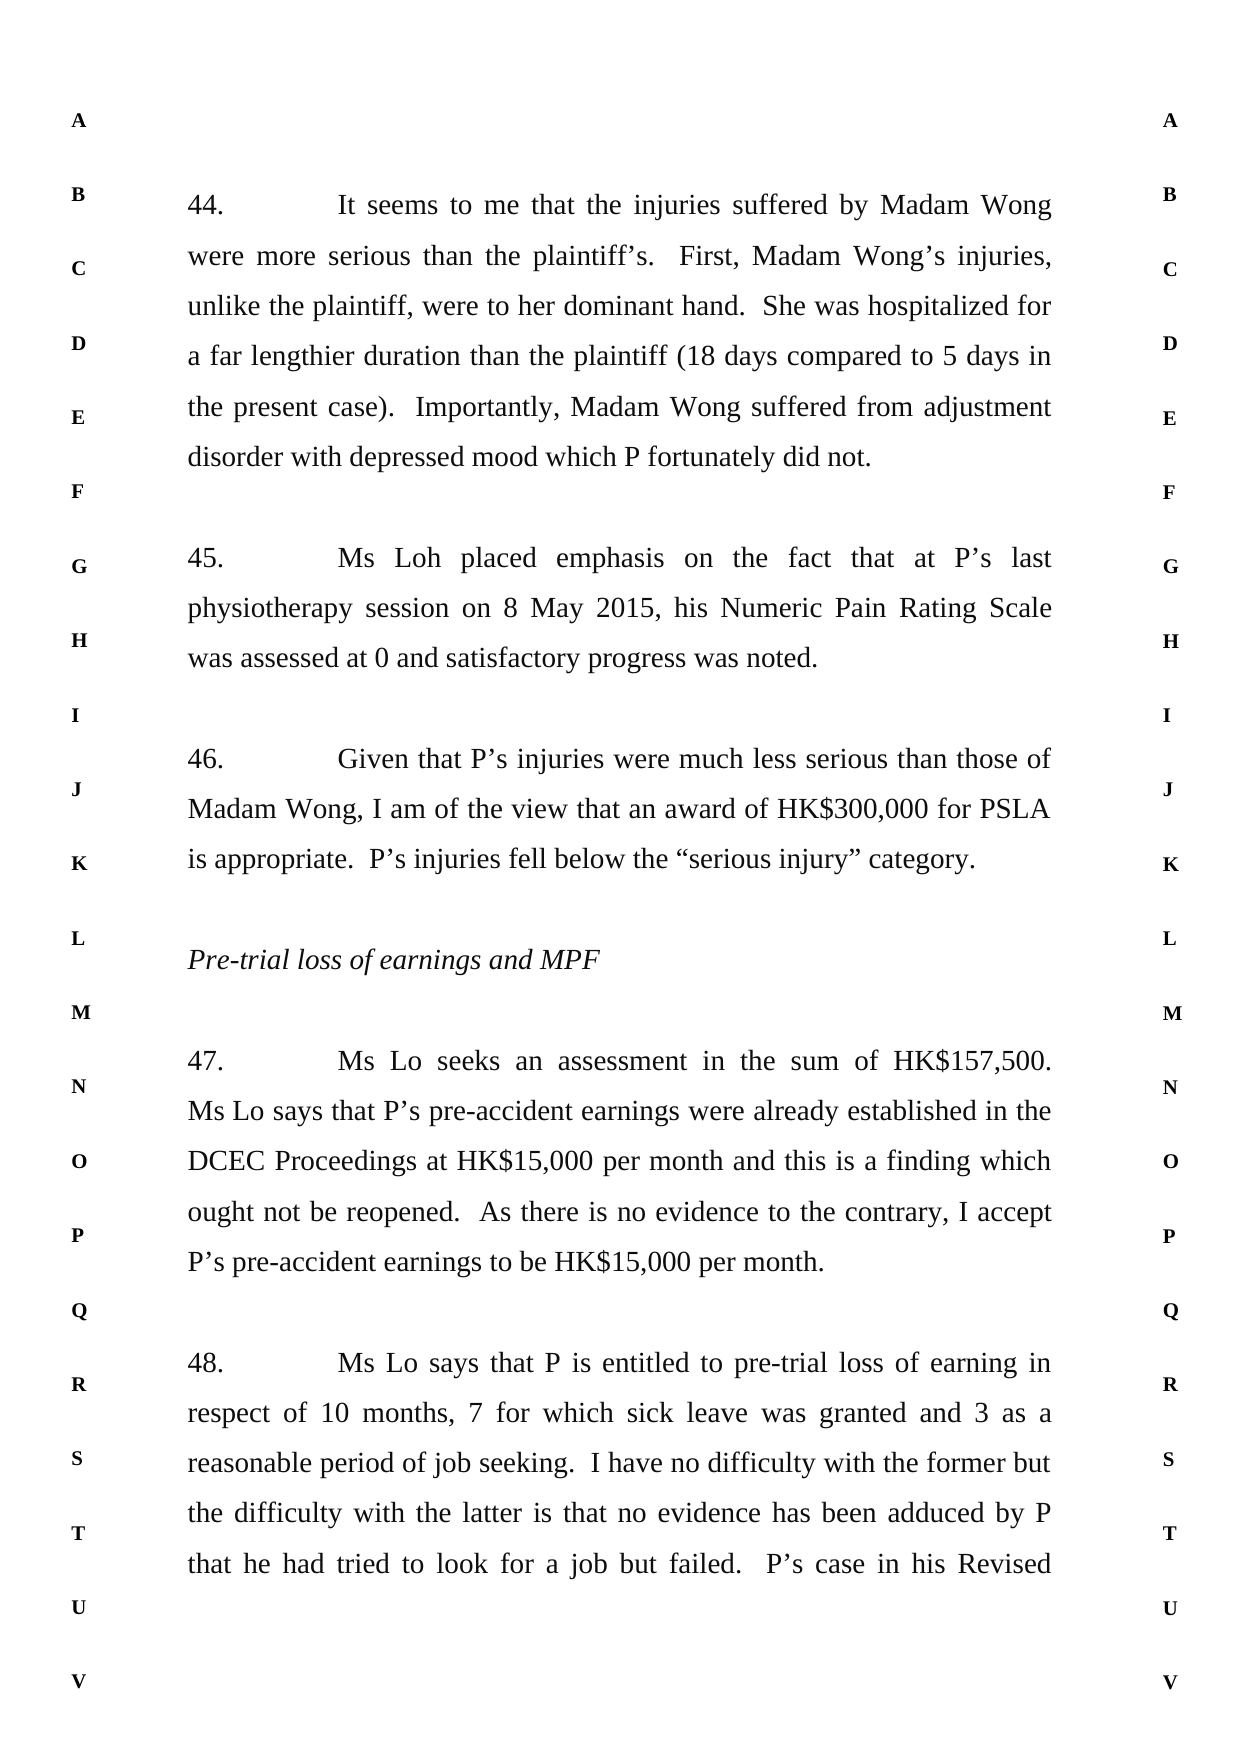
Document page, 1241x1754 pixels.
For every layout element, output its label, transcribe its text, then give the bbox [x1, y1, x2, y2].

list It seems to me that the injuries suffered by Madam Wong were more serious than the plaintiff’s. First, Madam Wong’s injuries, unlike the plaintiff, were to her dominant hand. She was hospitalized for a far lengthier duration than the plaintiff (18 days compared to 5 days in the present case). Importantly, Madam Wong suffered from adjustment disorder with depressed mood which P fortunately did not. [187, 187, 1053, 473]
list Pre-trial loss of earnings and MPF [187, 942, 1053, 976]
list Ms Loh placed emphasis on the fact that at P’s last physiotherapy session on 8 May 2015, his Numeric Pain Rating Scale was assessed at 0 and satisfactory progress was noted. [187, 540, 1053, 674]
list Ms Lo seeks an assessment in the sum of HK$157,500. Ms Lo says that P’s pre-accident earnings were already established in the DCEC Proceedings at HK$15,000 per month and this is a finding which ought not be reopened. As there is no evidence to the contrary, I accept P’s pre-accident earnings to be HK$15,000 per month. [187, 1043, 1053, 1278]
list Given that P’s injuries were much less serious than those of Madam Wong, I am of the view that an award of HK$300,000 for PSLA is appropriate. P’s injuries fell below the “serious injury” category. [187, 741, 1053, 875]
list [187, 1345, 1053, 1579]
